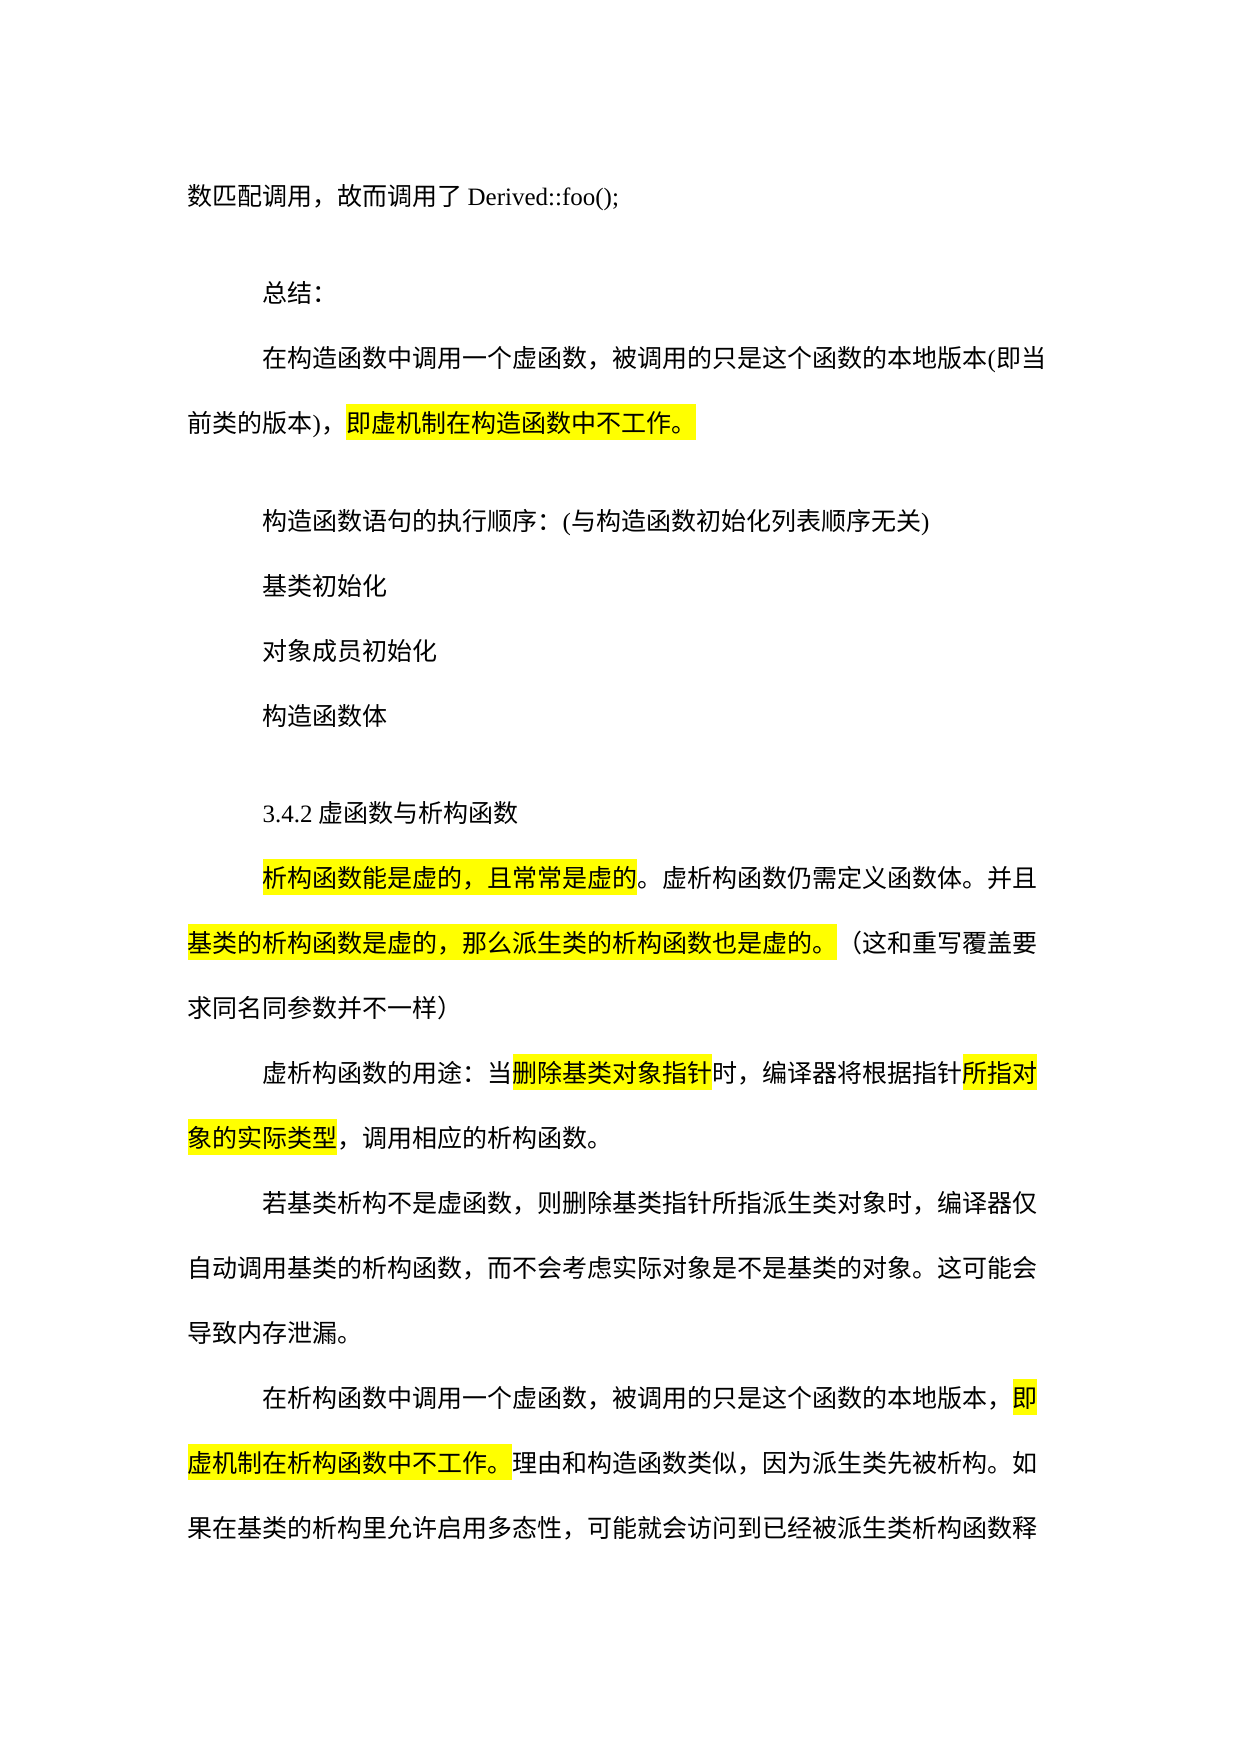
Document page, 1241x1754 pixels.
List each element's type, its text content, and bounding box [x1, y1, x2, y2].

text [187, 162, 1053, 227]
text 基类初始化 [187, 552, 1053, 617]
text 构造函数语句的执行顺序：(与构造函数初始化列表顺序无关) [187, 487, 1053, 552]
text 析构函数能是虚的，且常常是虚的。虚析构函数仍需定义函数体。并且基类的析构函数是虚的，那么派生类的析构函数也是虚的。（这和重写覆盖要求同名同参数并不一样） [187, 844, 1053, 1039]
text 在构造函数中调用一个虚函数，被调用的只是这个函数的本地版本(即当前类的版本)，即虚机制在构造函数中不工作。 [187, 324, 1053, 454]
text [187, 1364, 1053, 1559]
text 若基类析构不是虚函数，则删除基类指针所指派生类对象时，编译器仅自动调用基类的析构函数，而不会考虑实际对象是不是基类的对象。这可能会导致内存泄漏。 [187, 1169, 1053, 1364]
text 总结： [187, 259, 1053, 324]
text 构造函数体 [187, 682, 1053, 747]
text 虚析构函数的用途：当删除基类对象指针时，编译器将根据指针所指对象的实际类型，调用相应的析构函数。 [187, 1039, 1053, 1169]
text 对象成员初始化 [187, 617, 1053, 682]
text 3.4.2 虚函数与析构函数 [187, 779, 1053, 844]
